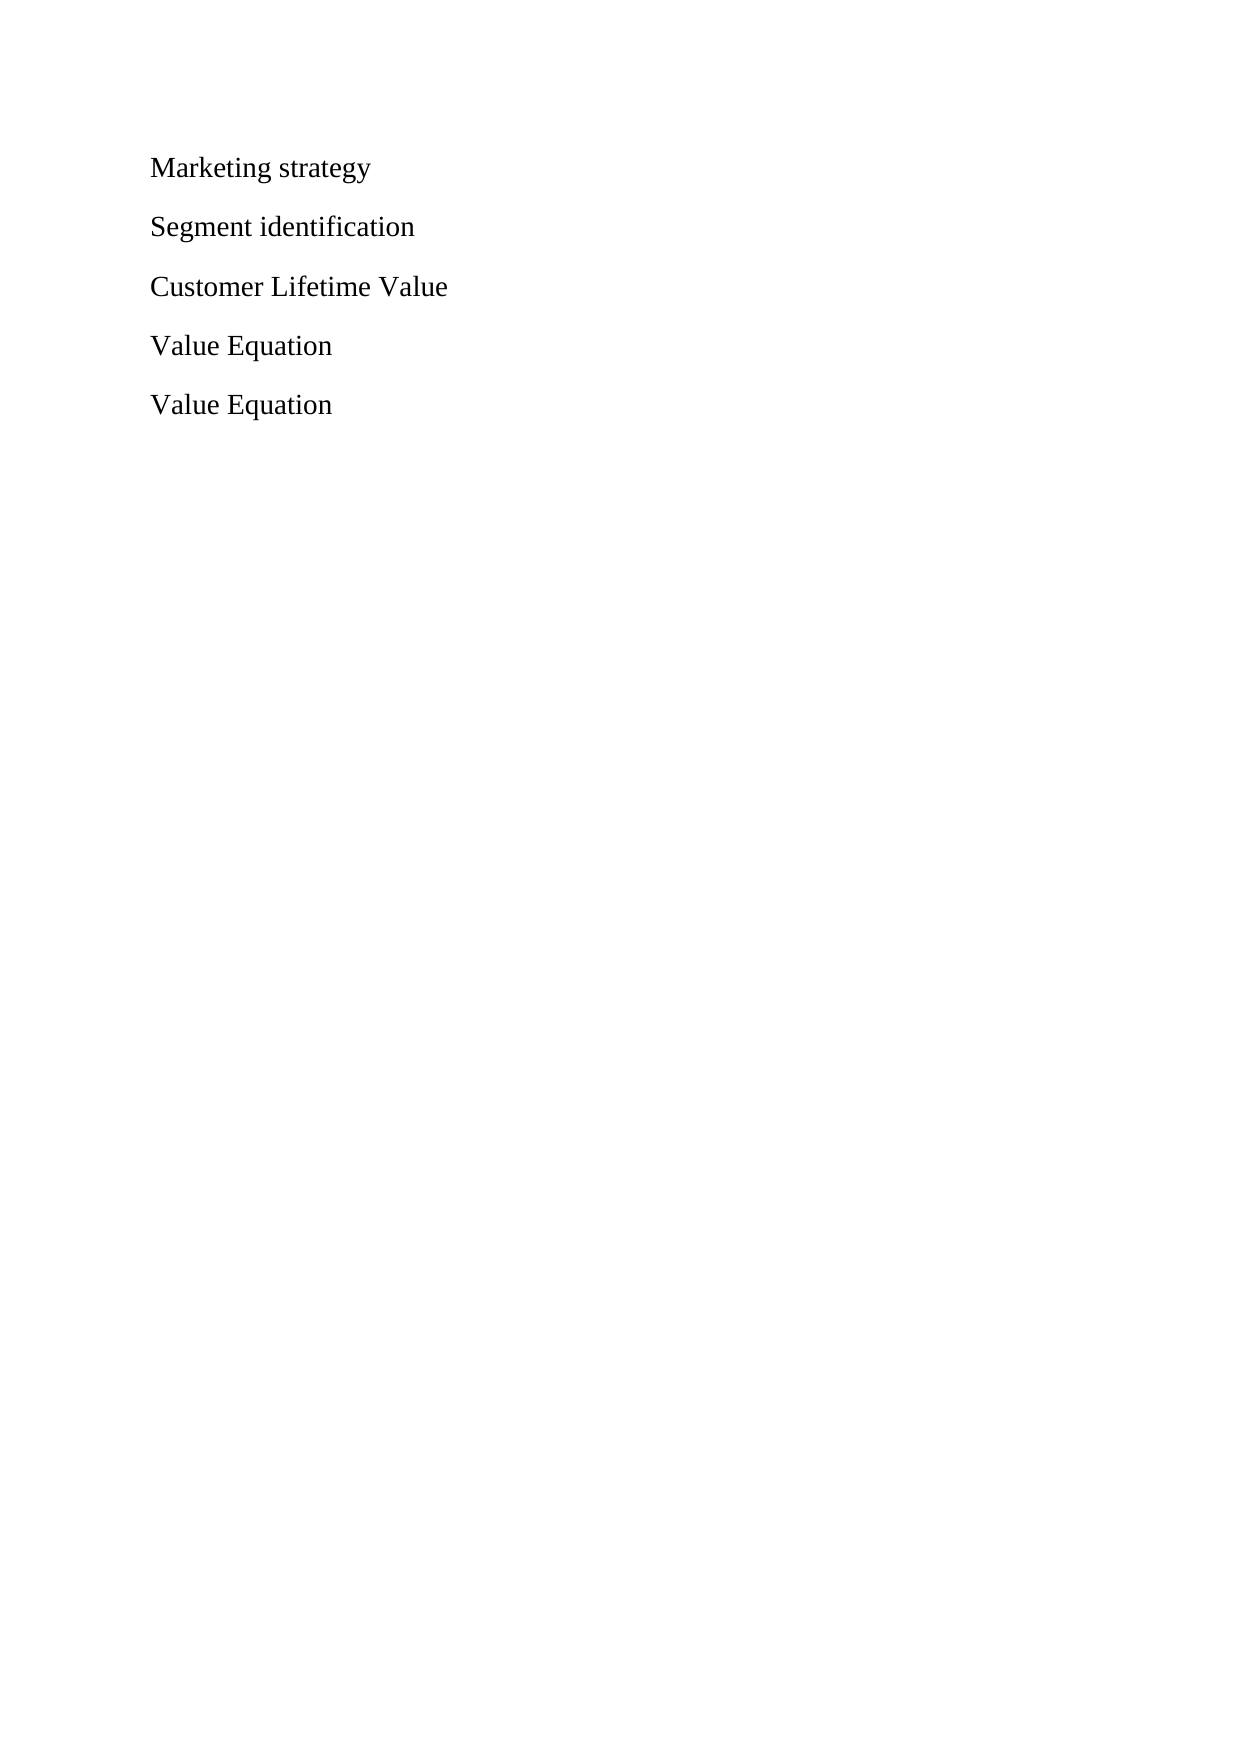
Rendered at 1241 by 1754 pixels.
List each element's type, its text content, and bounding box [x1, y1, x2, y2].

text Value Equation [150, 387, 1090, 421]
text Segment identification [150, 209, 1090, 243]
text Customer Lifetime Value [150, 269, 1090, 302]
text Marketing strategy [150, 150, 1090, 183]
text Value Equation [150, 328, 1090, 362]
